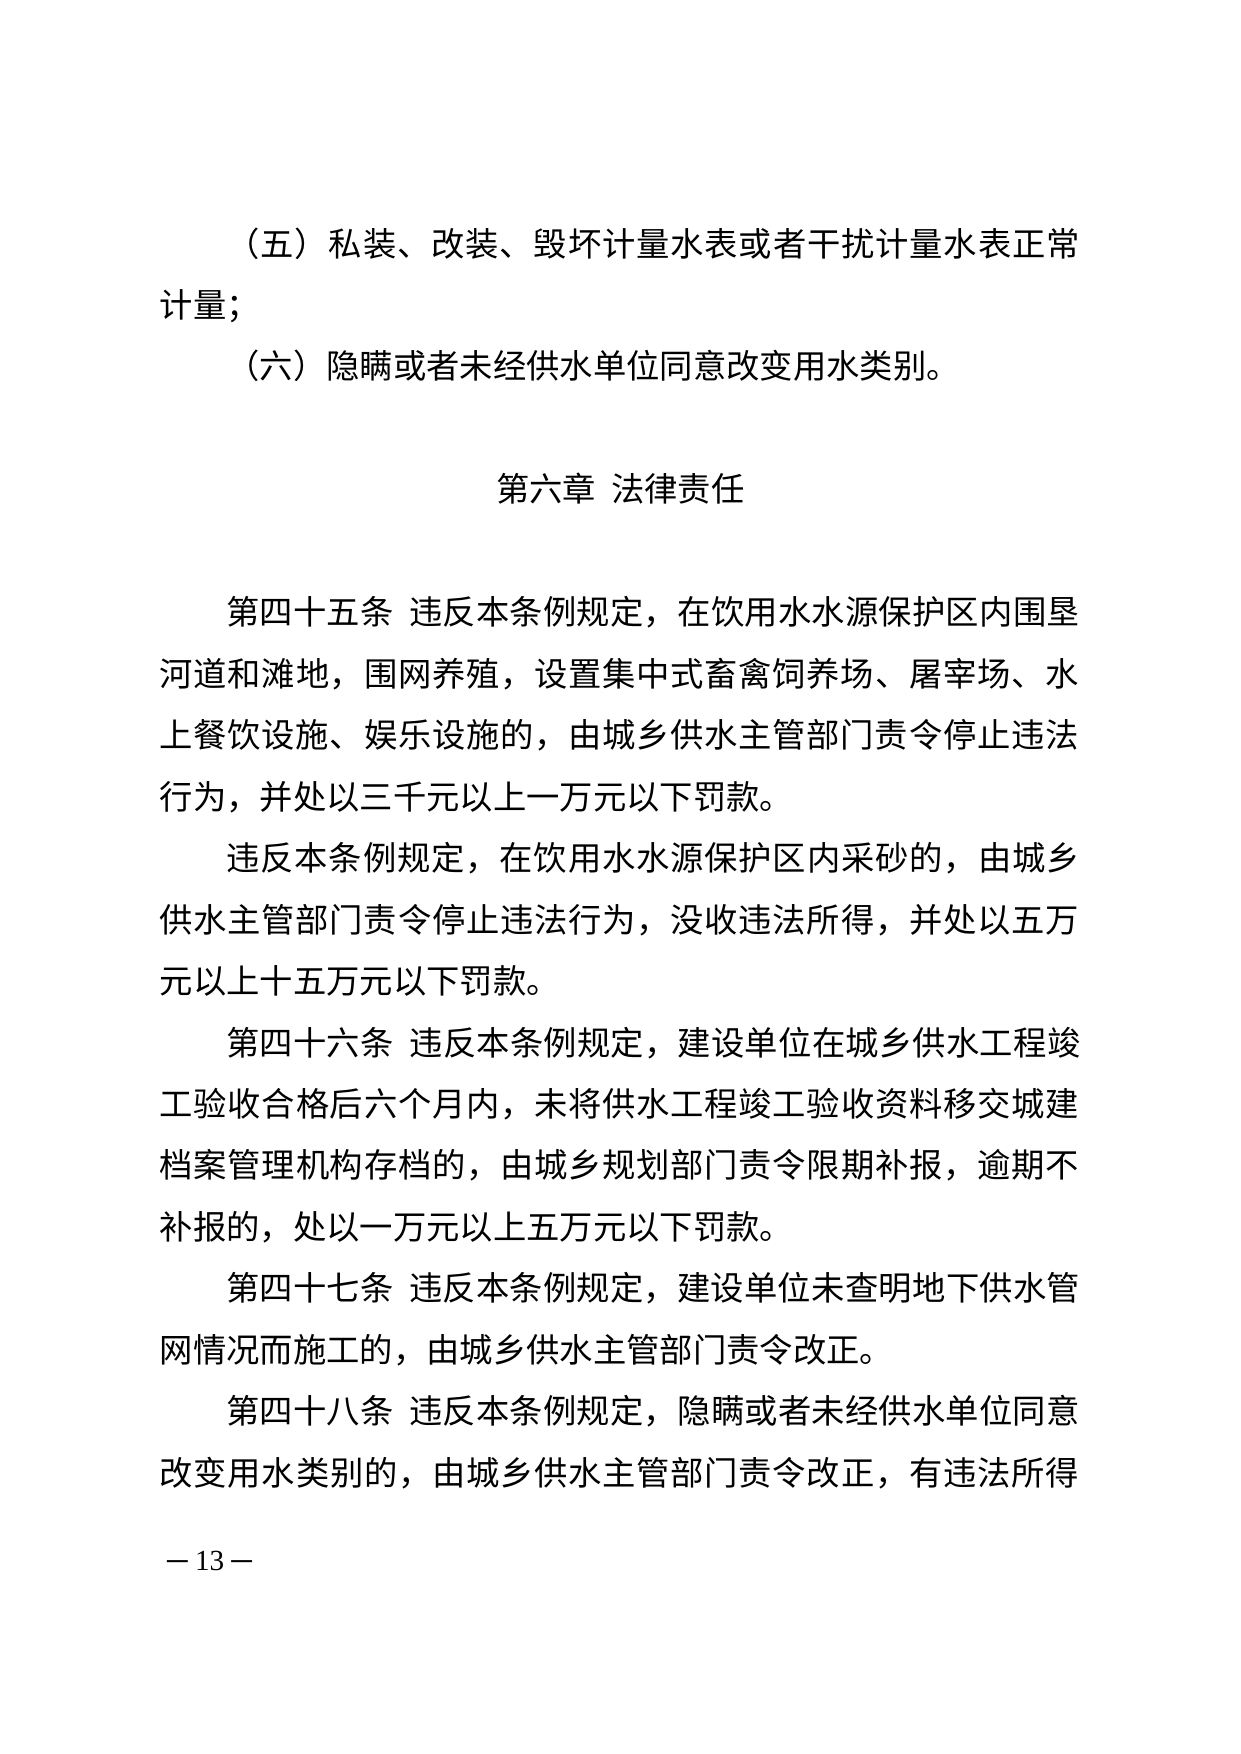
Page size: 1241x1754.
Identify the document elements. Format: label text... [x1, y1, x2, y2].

text （五）私装、改装、毁坏计量水表或者干扰计量水表正常计量； [159, 207, 1081, 330]
text 违反本条例规定，在饮用水水源保护区内采砂的，由城乡供水主管部门责令停止违法行为，没收违法所得，并处以五万元以上十五万元以下罚款。 [159, 821, 1081, 1006]
text 第四十七条 违反本条例规定，建设单位未查明地下供水管网情况而施工的，由城乡供水主管部门责令改正。 [159, 1252, 1081, 1374]
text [159, 1374, 1081, 1497]
text 第六章 法律责任 [159, 453, 1081, 514]
text （六）隐瞒或者未经供水单位同意改变用水类别。 [159, 330, 1081, 391]
text 第四十五条 违反本条例规定，在饮用水水源保护区内围垦河道和滩地，围网养殖，设置集中式畜禽饲养场、屠宰场、水上餐饮设施、娱乐设施的，由城乡供水主管部门责令停止违法行为，并处以三千元以上一万元以下罚款。 [159, 576, 1081, 821]
text 第四十六条 违反本条例规定，建设单位在城乡供水工程竣工验收合格后六个月内，未将供水工程竣工验收资料移交城建档案管理机构存档的，由城乡规划部门责令限期补报，逾期不补报的，处以一万元以上五万元以下罚款。 [159, 1006, 1081, 1252]
